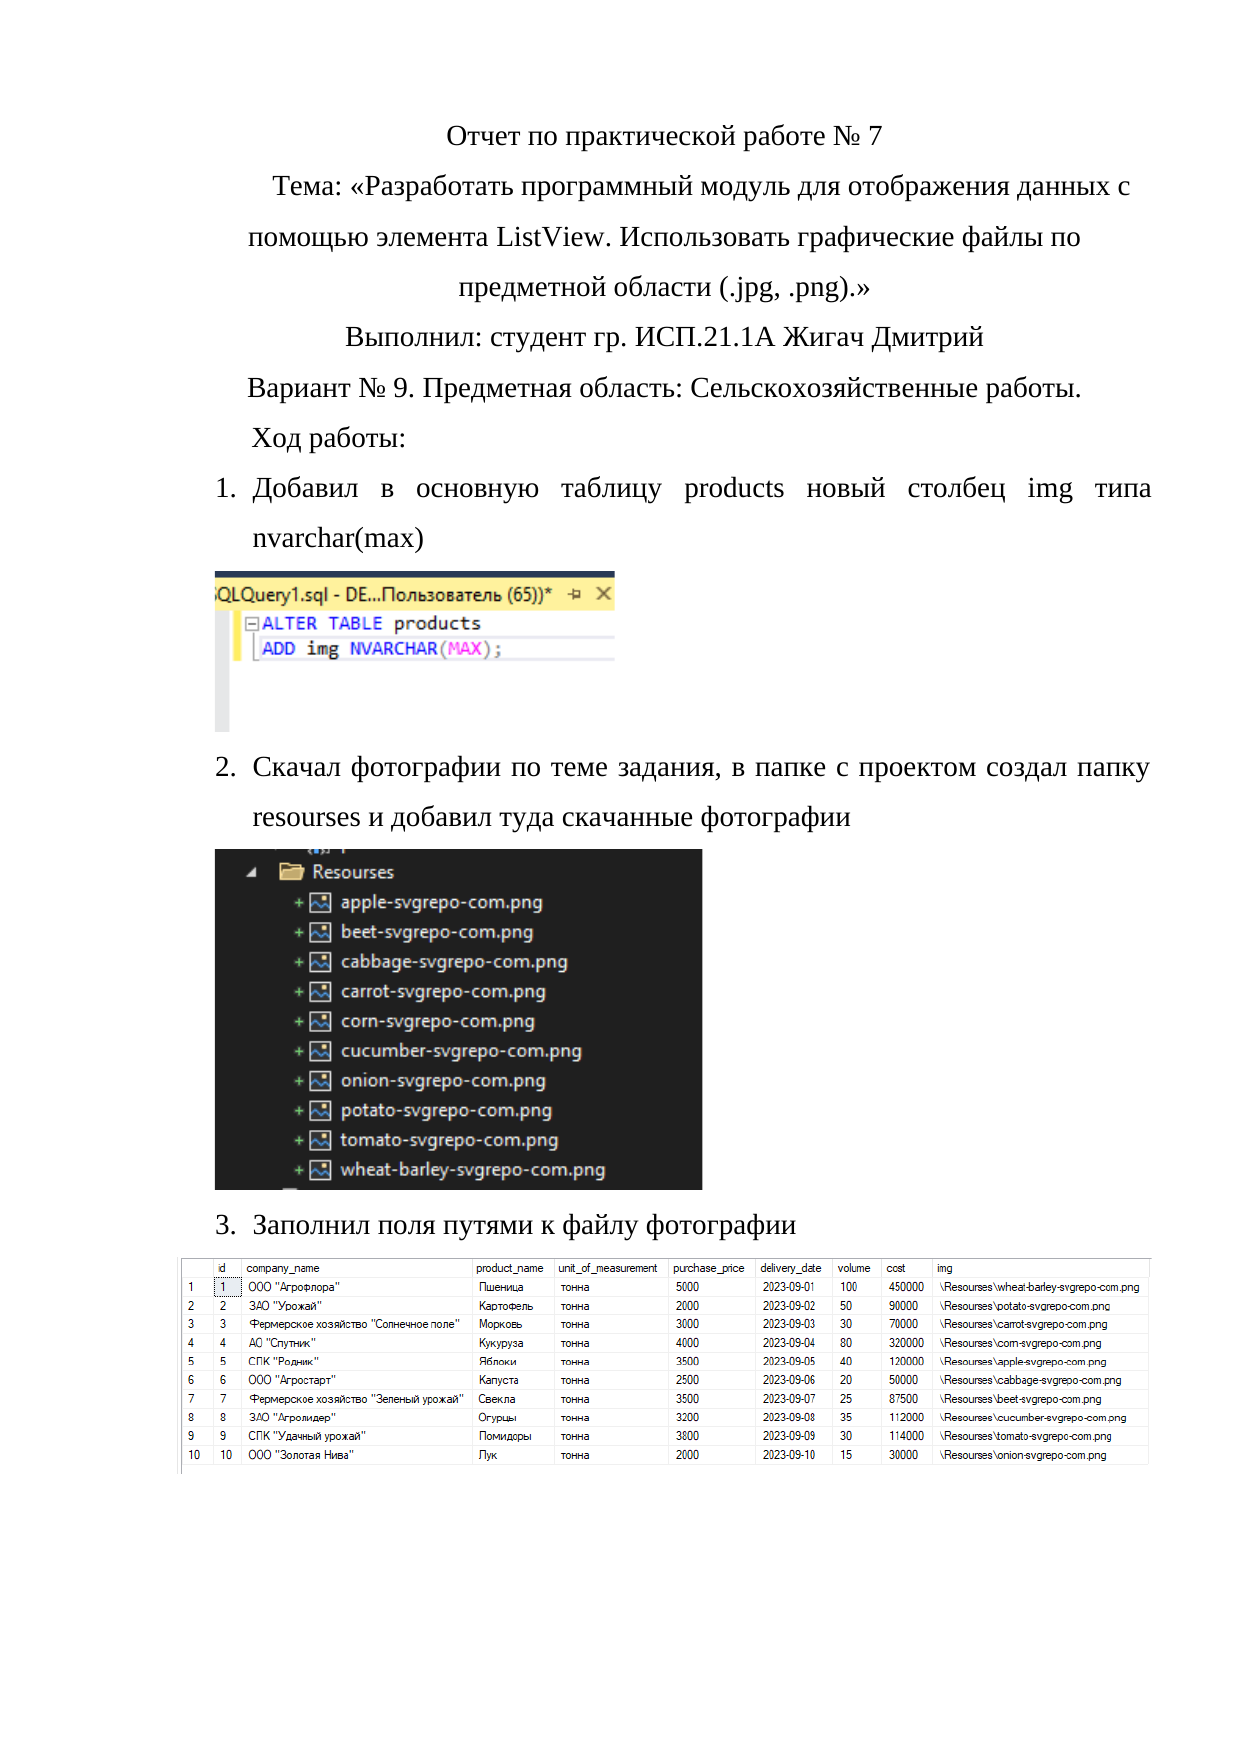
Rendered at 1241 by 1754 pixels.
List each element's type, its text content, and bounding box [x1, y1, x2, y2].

text Тема: «Разработать программный модуль для отображения данных с помощью элемента ListView. Использовать графические файлы по предметной области (.jpg, .png).» [177, 168, 1152, 303]
picture [177, 1257, 1152, 1474]
text Отчет по практической работе № 7 [177, 118, 1152, 152]
picture [214, 571, 615, 732]
text Выполнил: студент гр. ИСП.21.1А Жигач Дмитрий [177, 319, 1152, 353]
list Заполнил поля путями к файлу фотографии [215, 1207, 1152, 1240]
list Скачал фотографии по теме задания, в папке с проектом создал папку resourses и добавил туда скачанные фотографии [215, 749, 1152, 832]
text Ход работы: [177, 420, 1152, 453]
text Вариант № 9. Предметная область: Сельскохозяйственные работы. [177, 370, 1152, 403]
picture [214, 849, 703, 1190]
list Добавил в основную таблицу products новый столбец img типа nvarchar(max) [215, 470, 1152, 554]
